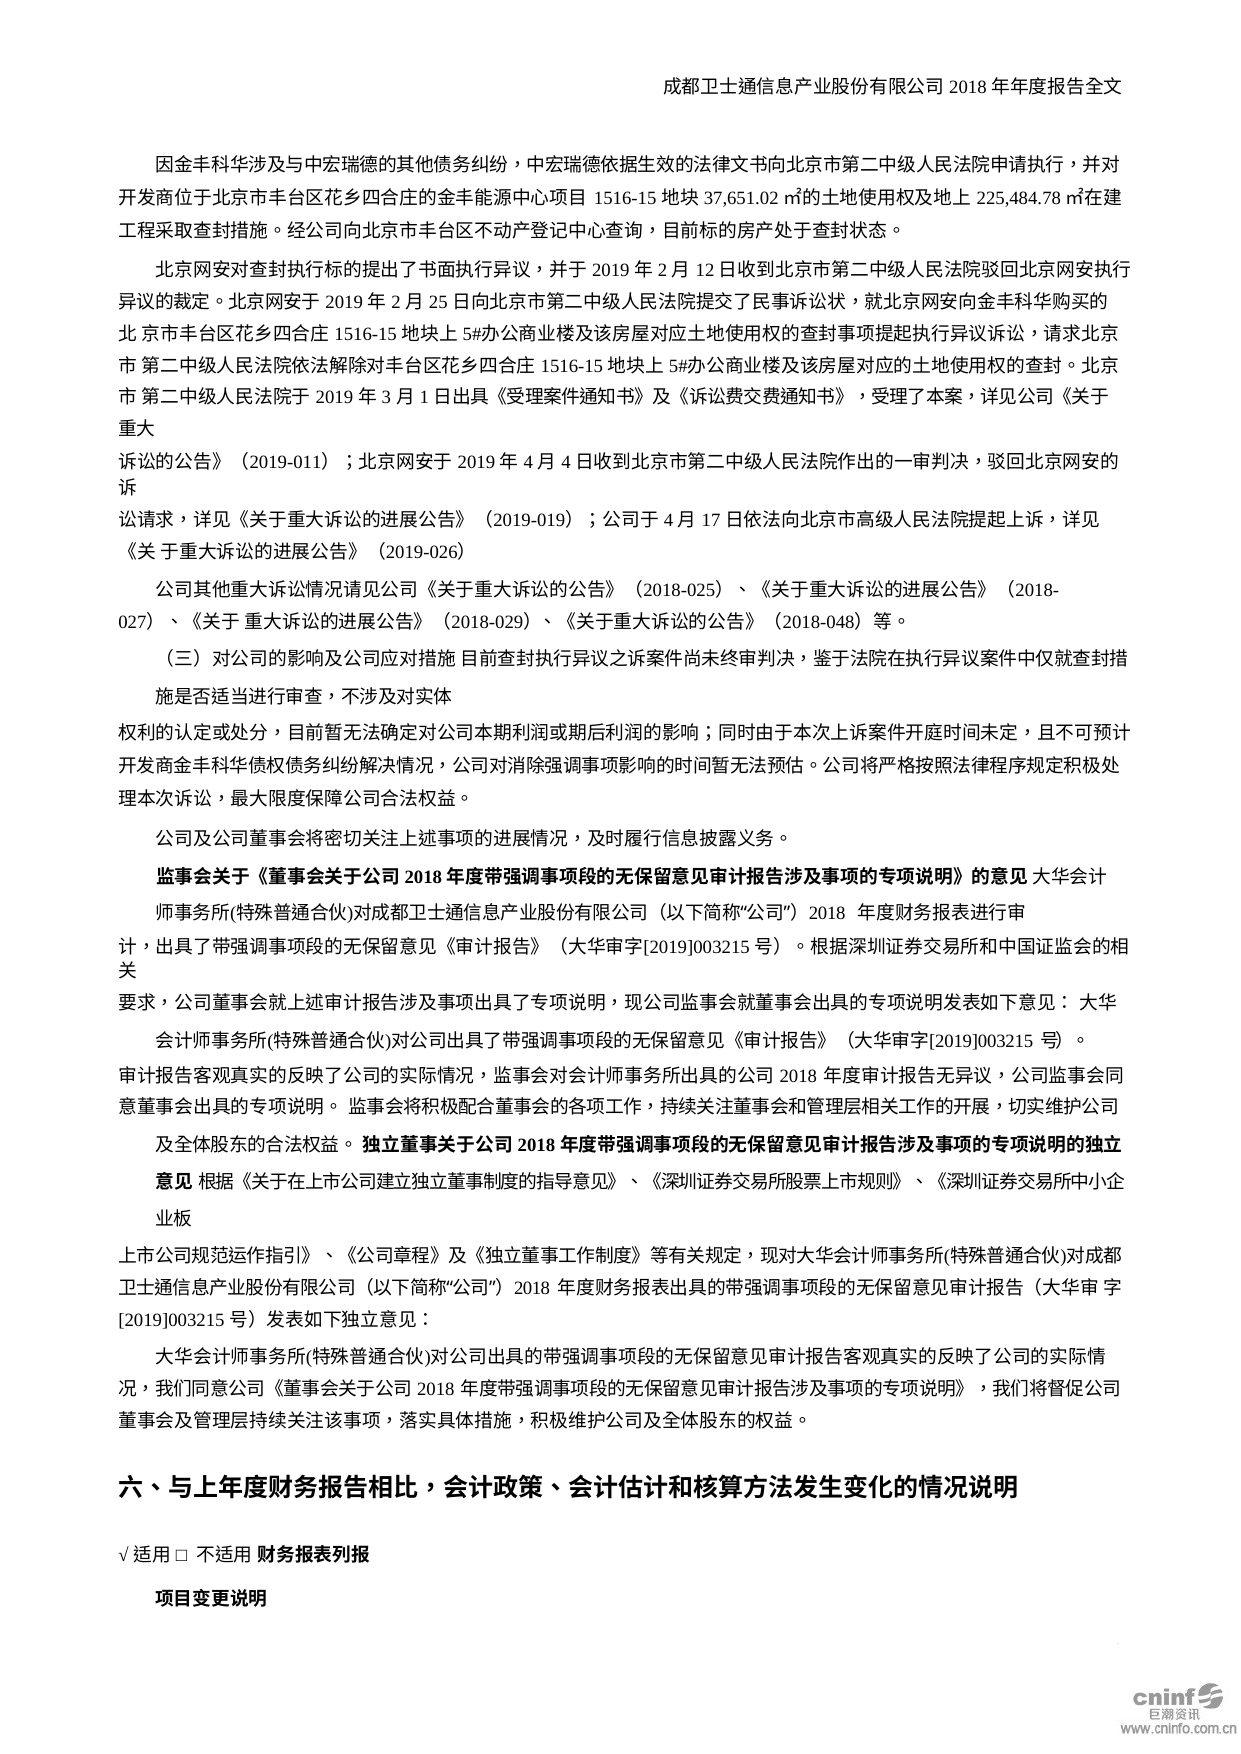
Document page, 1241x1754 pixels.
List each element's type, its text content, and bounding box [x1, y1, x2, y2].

text 公司其他重大诉讼情况请见公司《关于重大诉讼的公告》（2018-025）、《关于重大诉讼的进展公告》（2018-027）、《关于 重大诉讼的进展公告》（2018-029）、《关于重大诉讼的公告》（2018-048）等。 [118, 576, 1122, 633]
text 意董事会出具的专项说明。 监事会将积极配合董事会的各项工作，持续关注董事会和管理层相关工作的开展，切实维护公司及全体股东的合法权益。 独立董事关于公司 2018 年度带强调事项段的无保留意见审计报告涉及事项的专项说明的独立意见 根据《关于在上市公司建立独立董事制度的指导意见》、《深圳证券交易所股票上市规则》、《深圳证券交易所中小企业板 [118, 1094, 1134, 1231]
text 监事会关于《董事会关于公司 2018 年度带强调事项段的无保留意见审计报告涉及事项的专项说明》的意见 大华会计师事务所(特殊普通合伙)对成都卫士通信息产业股份有限公司（以下简称“公司”）2018 年度财务报表进行审 [156, 863, 1124, 924]
text 上市公司规范运作指引》、《公司章程》及《独立董事工作制度》等有关规定，现对大华会计师事务所(特殊普通合伙)对成都 卫士通信息产业股份有限公司（以下简称“公司”）2018 年度财务报表出具的带强调事项段的无保留意见审计报告（大华审 字[2019]003215 号）发表如下独立意见： [118, 1243, 1122, 1332]
text 要求，公司董事会就上述审计报告涉及事项出具了专项说明，现公司监事会就董事会出具的专项说明发表如下意见： 大华会计师事务所(特殊普通合伙)对公司出具了带强调事项段的无保留意见《审计报告》（大华审字[2019]003215 号）。 [118, 989, 1125, 1053]
text 权利的认定或处分，目前暂无法确定对公司本期利润或期后利润的影响；同时由于本次上诉案件开庭时间未定，且不可预计 [118, 721, 1240, 744]
text 因金丰科华涉及与中宏瑞德的其他债务纠纷，中宏瑞德依据生效的法律文书向北京市第二中级人民法院申请执行，并对 开发商位于北京市丰台区花乡四合庄的金丰能源中心项目 1516-15 地块 37,651.02 ㎡的土地使用权及地上 225,484.78 ㎡在建 工程采取查封措施。经公司向北京市丰台区不动产登记中心查询，目前标的房产处于查封状态。 [118, 152, 1122, 242]
text 北京网安对查封执行标的提出了书面执行异议，并于 2019 年 2 月 12 日收到北京市第二中级人民法院驳回北京网安执行 [156, 256, 1134, 282]
text 异议的裁定。北京网安于 2019 年 2 月 25 日向北京市第二中级人民法院提交了民事诉讼状，就北京网安向金丰科华购买的北 京市丰台区花乡四合庄 1516-15 地块上 5#办公商业楼及该房屋对应土地使用权的查封事项提起执行异议诉讼，请求北京市 第二中级人民法院依法解除对丰台区花乡四合庄 1516-15 地块上 5#办公商业楼及该房屋对应的土地使用权的查封。北京市 第二中级人民法院于 2019 年 3 月 1 日出具《受理案件通知书》及《诉讼费交费通知书》，受理了本案，详见公司《关于重大 [118, 288, 1124, 441]
text （三）对公司的影响及公司应对措施 目前查封执行异议之诉案件尚未终审判决，鉴于法院在执行异议案件中仅就查封措施是否适当进行审查，不涉及对实体 [156, 645, 1134, 708]
text 讼请求，详见《关于重大诉讼的进展公告》（2019-019）；公司于 4 月 17 日依法向北京市高级人民法院提起上诉，详见《关 于重大诉讼的进展公告》（2019-026） [118, 506, 1118, 564]
text 计，出具了带强调事项段的无保留意见《审计报告》（大华审字[2019]003215 号）。根据深圳证券交易所和中国证监会的相关 [118, 935, 1134, 983]
text 诉讼的公告》（2019-011）；北京网安于 2019 年 4 月 4 日收到北京市第二中级人民法院作出的一审判决，驳回北京网安的诉 [118, 449, 1134, 500]
text √ 适用 □ 不适用 财务报表列报项目变更说明 [118, 1542, 383, 1611]
text 公司及公司董事会将密切关注上述事项的进展情况，及时履行信息披露义务。 [156, 826, 1134, 851]
subtitle 六、与上年度财务报告相比，会计政策、会计估计和核算方法发生变化的情况说明 [118, 1470, 1134, 1504]
text 开发商金丰科华债权债务纠纷解决情况，公司对消除强调事项影响的时间暂无法预估。公司将严格按照法律程序规定积极处 理本次诉讼，最大限度保障公司合法权益。 [118, 752, 1134, 811]
text 审计报告客观真实的反映了公司的实际情况，监事会对会计师事务所出具的公司 2018 年度审计报告无异议，公司监事会同 [118, 1065, 1134, 1087]
picture [1115, 1680, 1240, 1737]
text 大华会计师事务所(特殊普通合伙)对公司出具的带强调事项段的无保留意见审计报告客观真实的反映了公司的实际情 况，我们同意公司《董事会关于公司 2018 年度带强调事项段的无保留意见审计报告涉及事项的专项说明》，我们将督促公司 董事会及管理层持续关注该事项，落实具体措施，积极维护公司及全体股东的权益。 [118, 1343, 1123, 1433]
